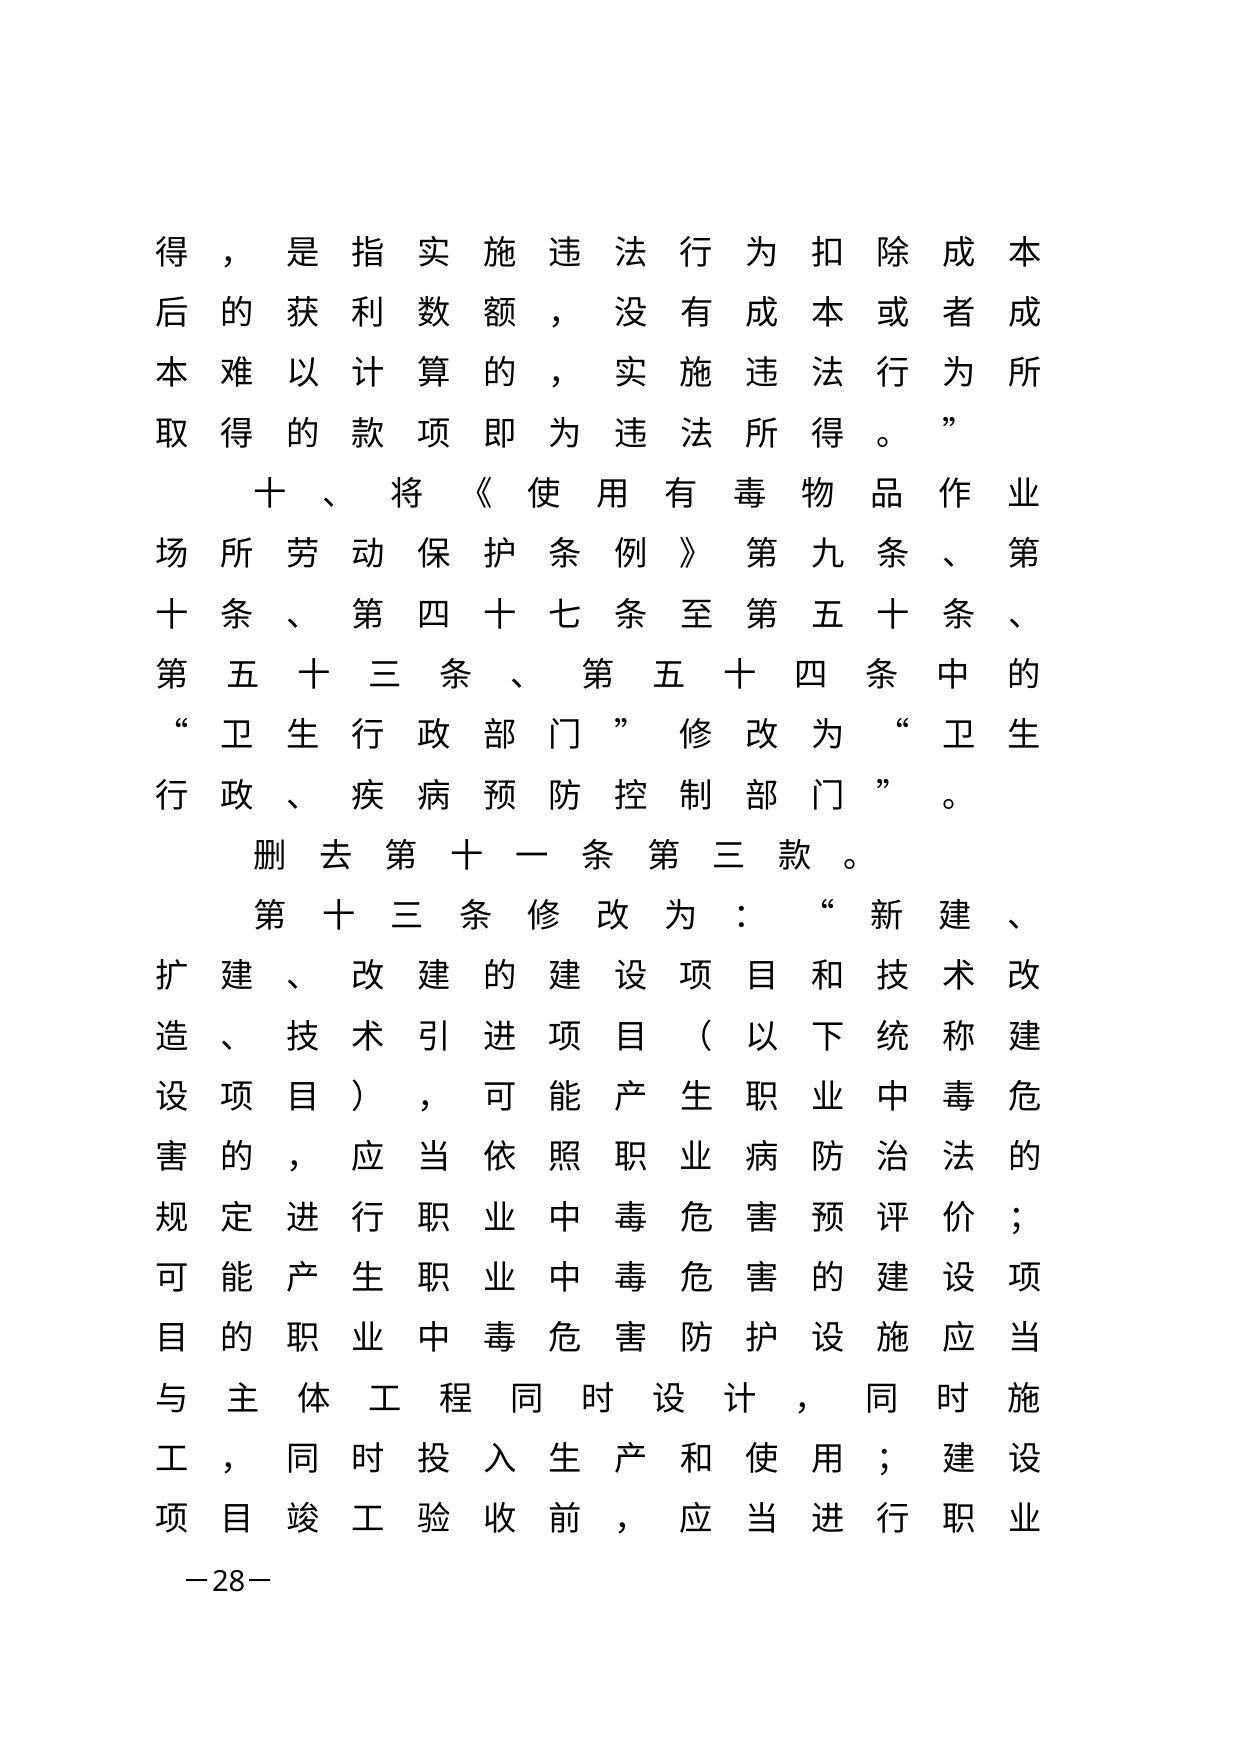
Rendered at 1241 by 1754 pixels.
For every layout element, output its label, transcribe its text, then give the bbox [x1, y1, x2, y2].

list 删去第十一条第三款。 [155, 823, 1073, 883]
list 第四十六条增加一款，作为第二款：“本条例所称违法所得，是指实施违法行为扣除成本后的获利数额，没有成本或者成本难以计算的，实施违法行为所取得的款项即为违法所得。” [155, 219, 1073, 461]
list 十、将《使用有毒物品作业场所劳动保护条例》第九条、第十条、第四十七条至第五十条、第五十三条、第五十四条中的“卫生行政部门”修改为“卫生行政、疾病预防控制部门”。 [155, 461, 1073, 823]
